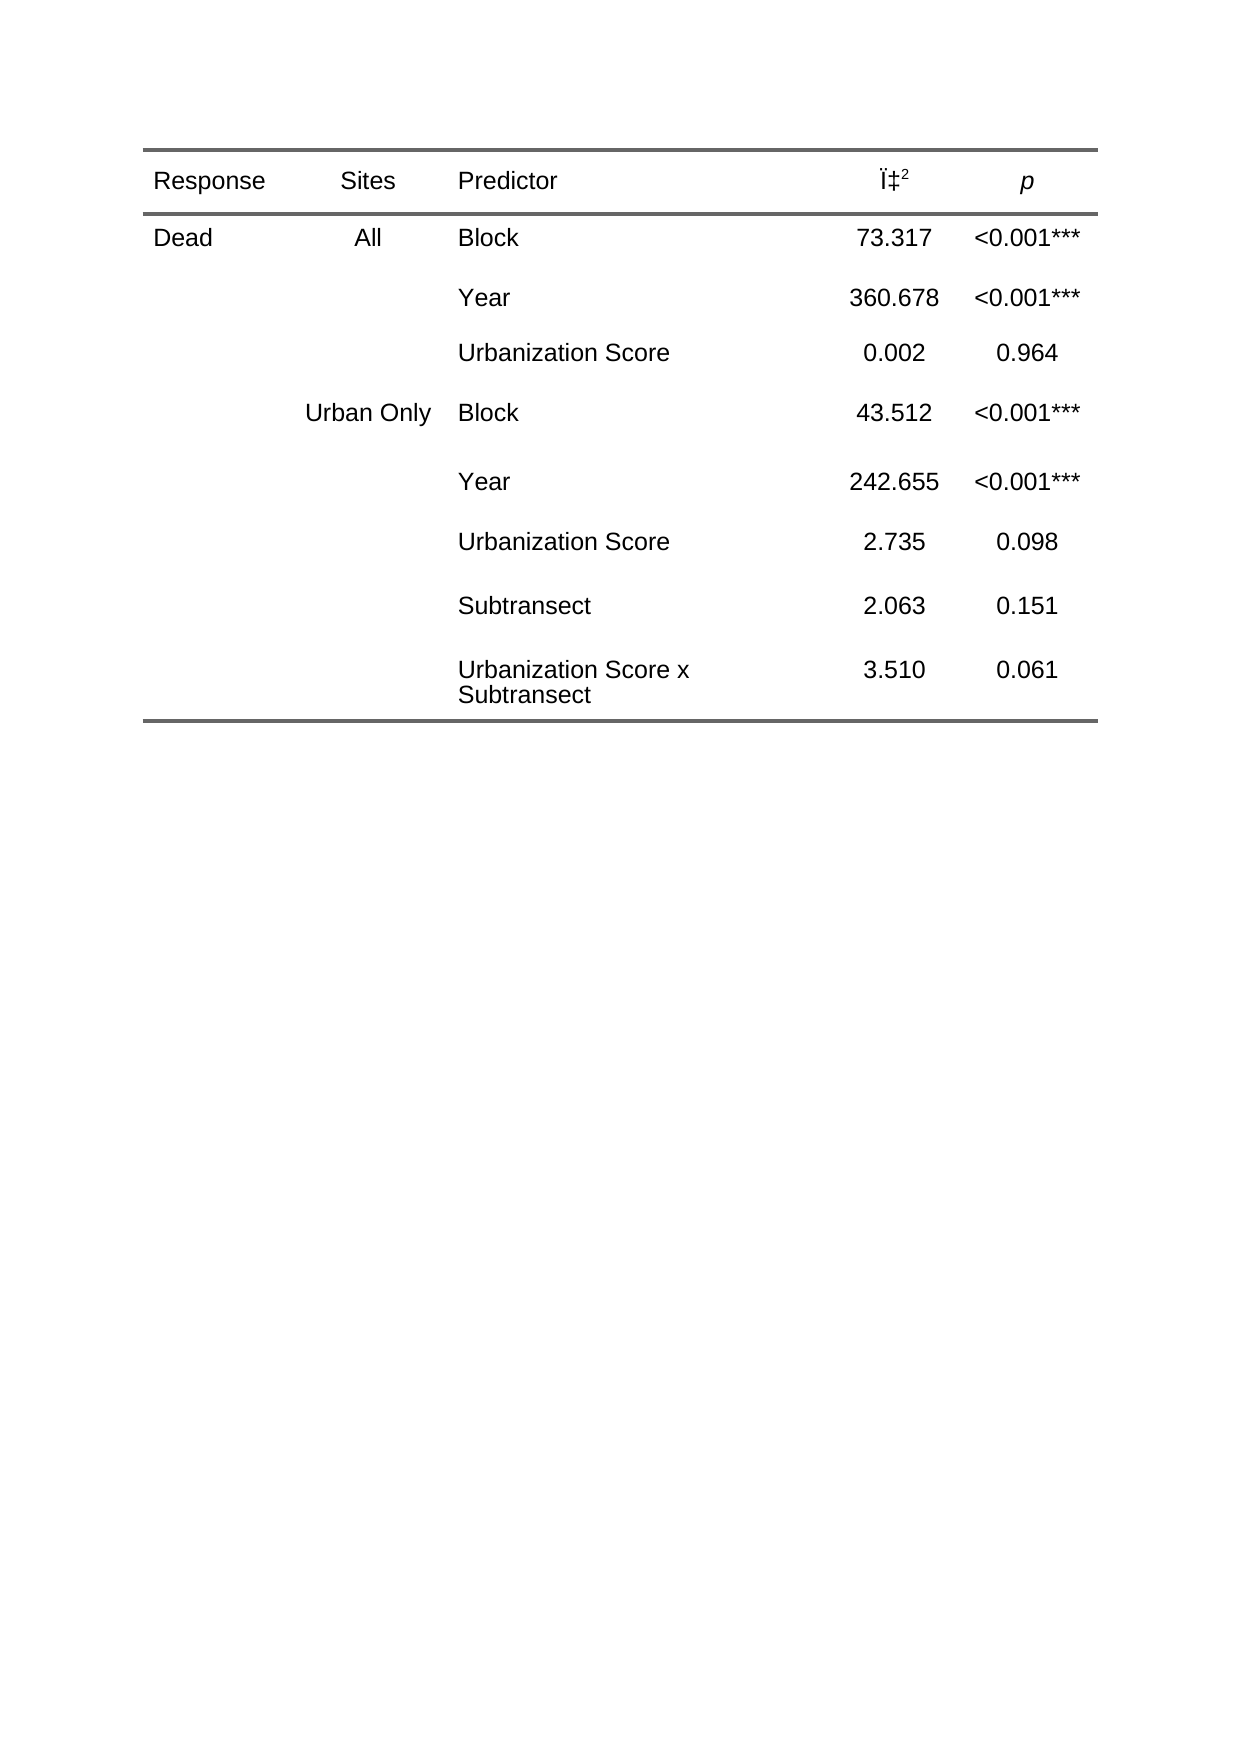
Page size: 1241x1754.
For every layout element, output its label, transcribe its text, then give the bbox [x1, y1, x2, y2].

table_cell Year [447, 271, 831, 331]
table_header Predictor [447, 152, 831, 212]
table_cell 242.655 [831, 455, 957, 519]
table_header Ï‡2 [831, 152, 957, 212]
table_cell Urbanization Score x Subtransect [447, 648, 831, 719]
table_header p [957, 152, 1097, 212]
table_cell Year [447, 455, 831, 519]
table_cell 0.964 [957, 331, 1097, 391]
table_cell 3.510 [831, 648, 957, 719]
table_cell 73.317 [831, 216, 957, 271]
table_header Sites [289, 152, 447, 212]
table_cell 2.735 [831, 520, 957, 584]
table_cell 43.512 [831, 391, 957, 455]
table_cell 0.002 [831, 331, 957, 391]
table_cell 0.061 [957, 648, 1097, 719]
table_cell Urbanization Score [447, 331, 831, 391]
table_cell Urban Only [289, 391, 447, 719]
table_cell Dead [143, 216, 289, 719]
table_cell 0.151 [957, 584, 1097, 648]
table_header Response [143, 152, 289, 212]
table_cell All [289, 216, 447, 391]
table_cell Urbanization Score [447, 520, 831, 584]
table_cell Block [447, 216, 831, 271]
table_cell <0.001*** [957, 455, 1097, 519]
table_cell Block [447, 391, 831, 455]
table_cell 2.063 [831, 584, 957, 648]
table_cell 0.098 [957, 520, 1097, 584]
table_cell Subtransect [447, 584, 831, 648]
table_cell <0.001*** [957, 391, 1097, 455]
table_cell <0.001*** [957, 216, 1097, 271]
table_cell 360.678 [831, 271, 957, 331]
table_cell <0.001*** [957, 271, 1097, 331]
